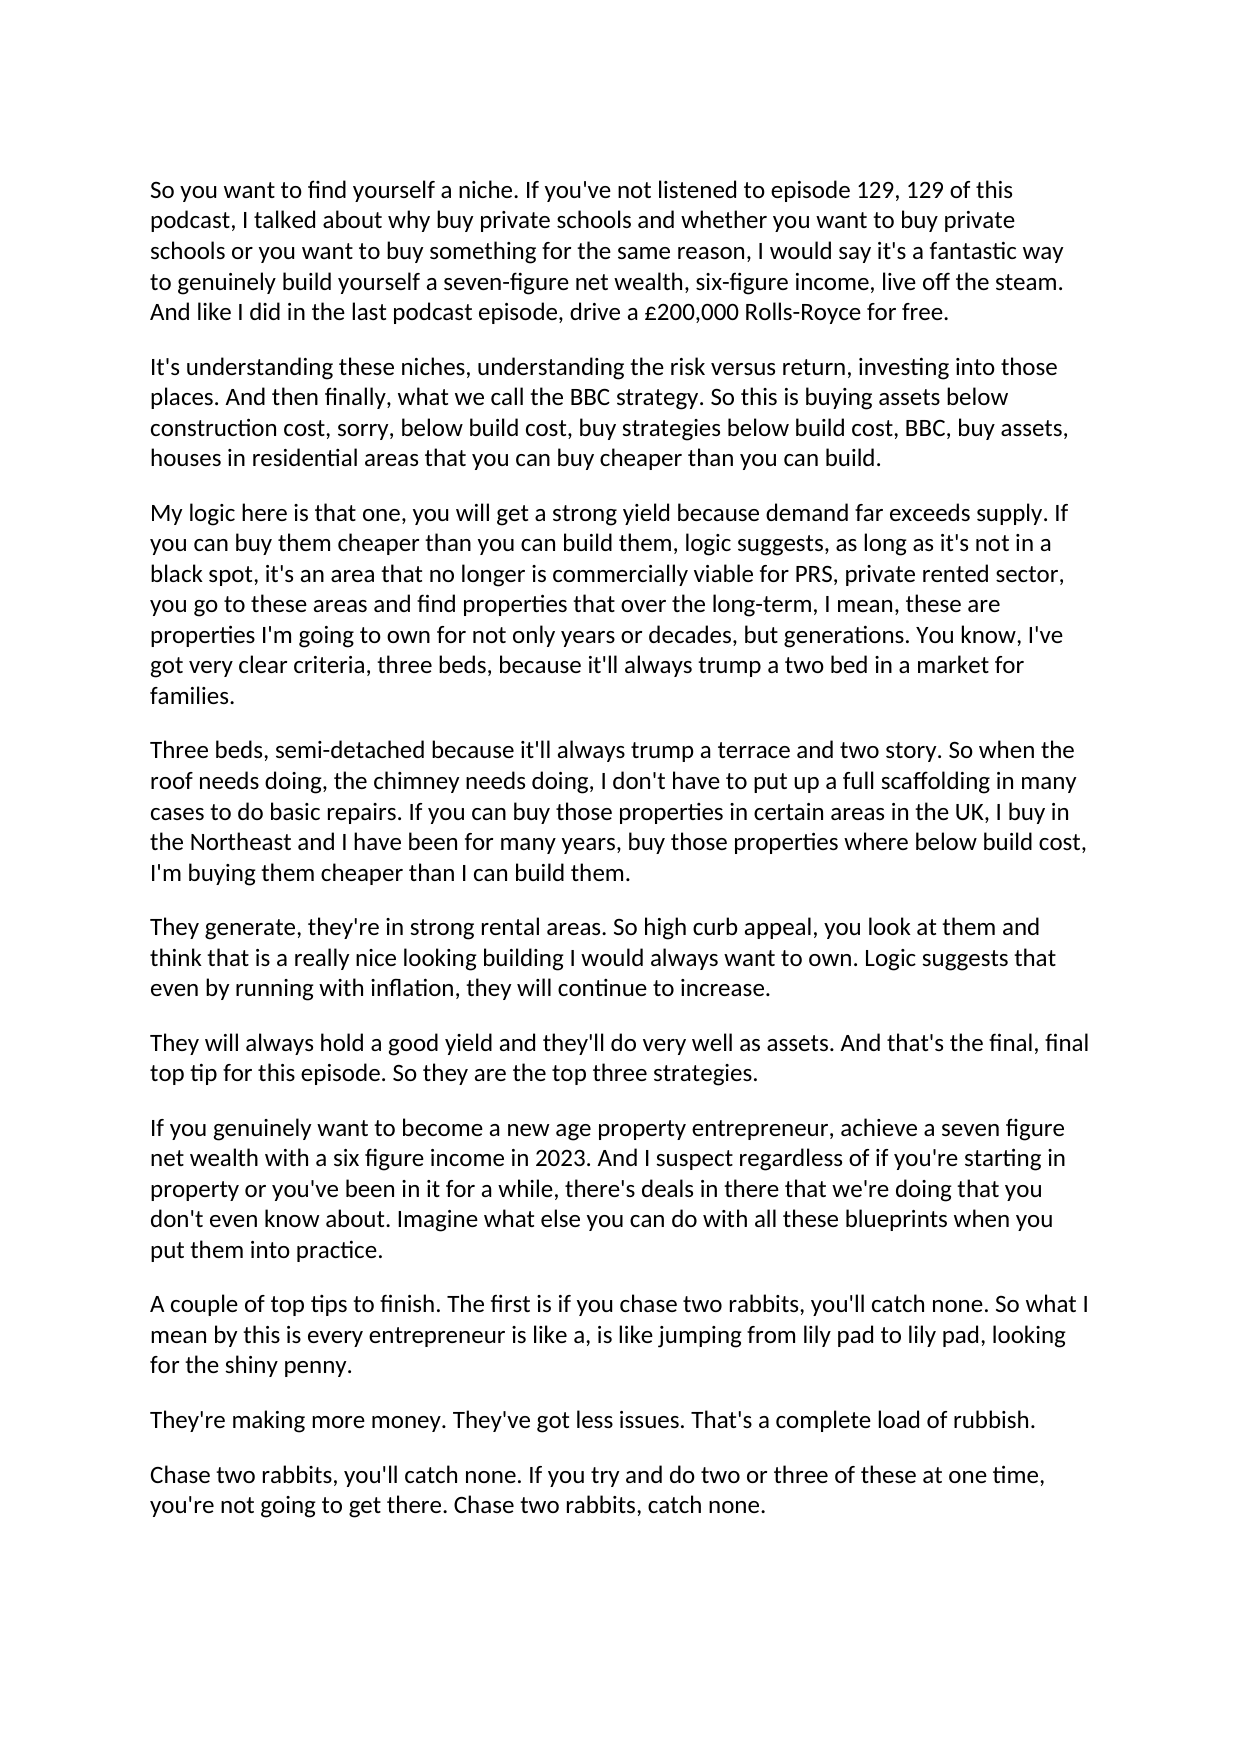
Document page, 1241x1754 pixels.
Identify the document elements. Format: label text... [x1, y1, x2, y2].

text My logic here is that one, you will get a strong yield because demand far exceeds supply. If you can buy them cheaper than you can build them, logic suggests, as long as it's not in a black spot, it's an area that no longer is commercially viable for PRS, private rented sector, you go to these areas and find properties that over the long-term, I mean, these are properties I'm going to own for not only years or decades, but generations. You know, I've got very clear criteria, three beds, because it'll always trump a two bed in a market for families. [150, 497, 1090, 711]
text They're making more money. They've got less issues. That's a complete load of rubbish. [150, 1404, 1090, 1435]
text It's understanding these niches, understanding the risk versus return, investing into those places. And then finally, what we call the BBC strategy. So this is buying assets below construction cost, sorry, below build cost, buy strategies below build cost, BBC, buy assets, houses in residential areas that you can buy cheaper than you can build. [150, 351, 1090, 473]
text A couple of top tips to finish. The first is if you chase two rabbits, you'll catch none. So what I mean by this is every entrepreneur is like a, is like jumping from lily pad to lily pad, looking for the shiny penny. [150, 1289, 1090, 1380]
text So you want to find yourself a niche. If you've not listened to episode 129, 129 of this podcast, I talked about why buy private schools and whether you want to buy private schools or you want to buy something for the same reason, I would say it's a fantastic way to genuinely build yourself a seven-figure net wealth, six-figure income, live off the steam. And like I did in the last podcast episode, drive a £200,000 Rolls-Royce for free. [150, 174, 1090, 327]
text If you genuinely want to become a new age property entrepreneur, achieve a seven figure net wealth with a six figure income in 2023. And I suspect regardless of if you're starting in property or you've been in it for a while, there's deals in there that we're doing that you don't even know about. Imagine what else you can do with all these blueprints when you put them into practice. [150, 1112, 1090, 1264]
text They will always hold a good yield and they'll do very well as assets. And that's the final, final top tip for this episode. So they are the top three strategies. [150, 1027, 1090, 1088]
text They generate, they're in strong rental areas. So high curb appeal, you look at them and think that is a really nice looking building I would always want to own. Logic suggests that even by running with inflation, they will continue to increase. [150, 911, 1090, 1003]
text Three beds, semi-detached because it'll always trump a terrace and two story. So when the roof needs doing, the chimney needs doing, I don't have to put up a full scaffolding in many cases to do basic repairs. If you can buy those properties in certain areas in the UK, I buy in the Northeast and I have been for many years, buy those properties where below build cost, I'm buying them cheaper than I can build them. [150, 734, 1090, 887]
text Chase two rabbits, you'll catch none. If you try and do two or three of these at one time, you're not going to get there. Chase two rabbits, catch none. [150, 1459, 1090, 1520]
